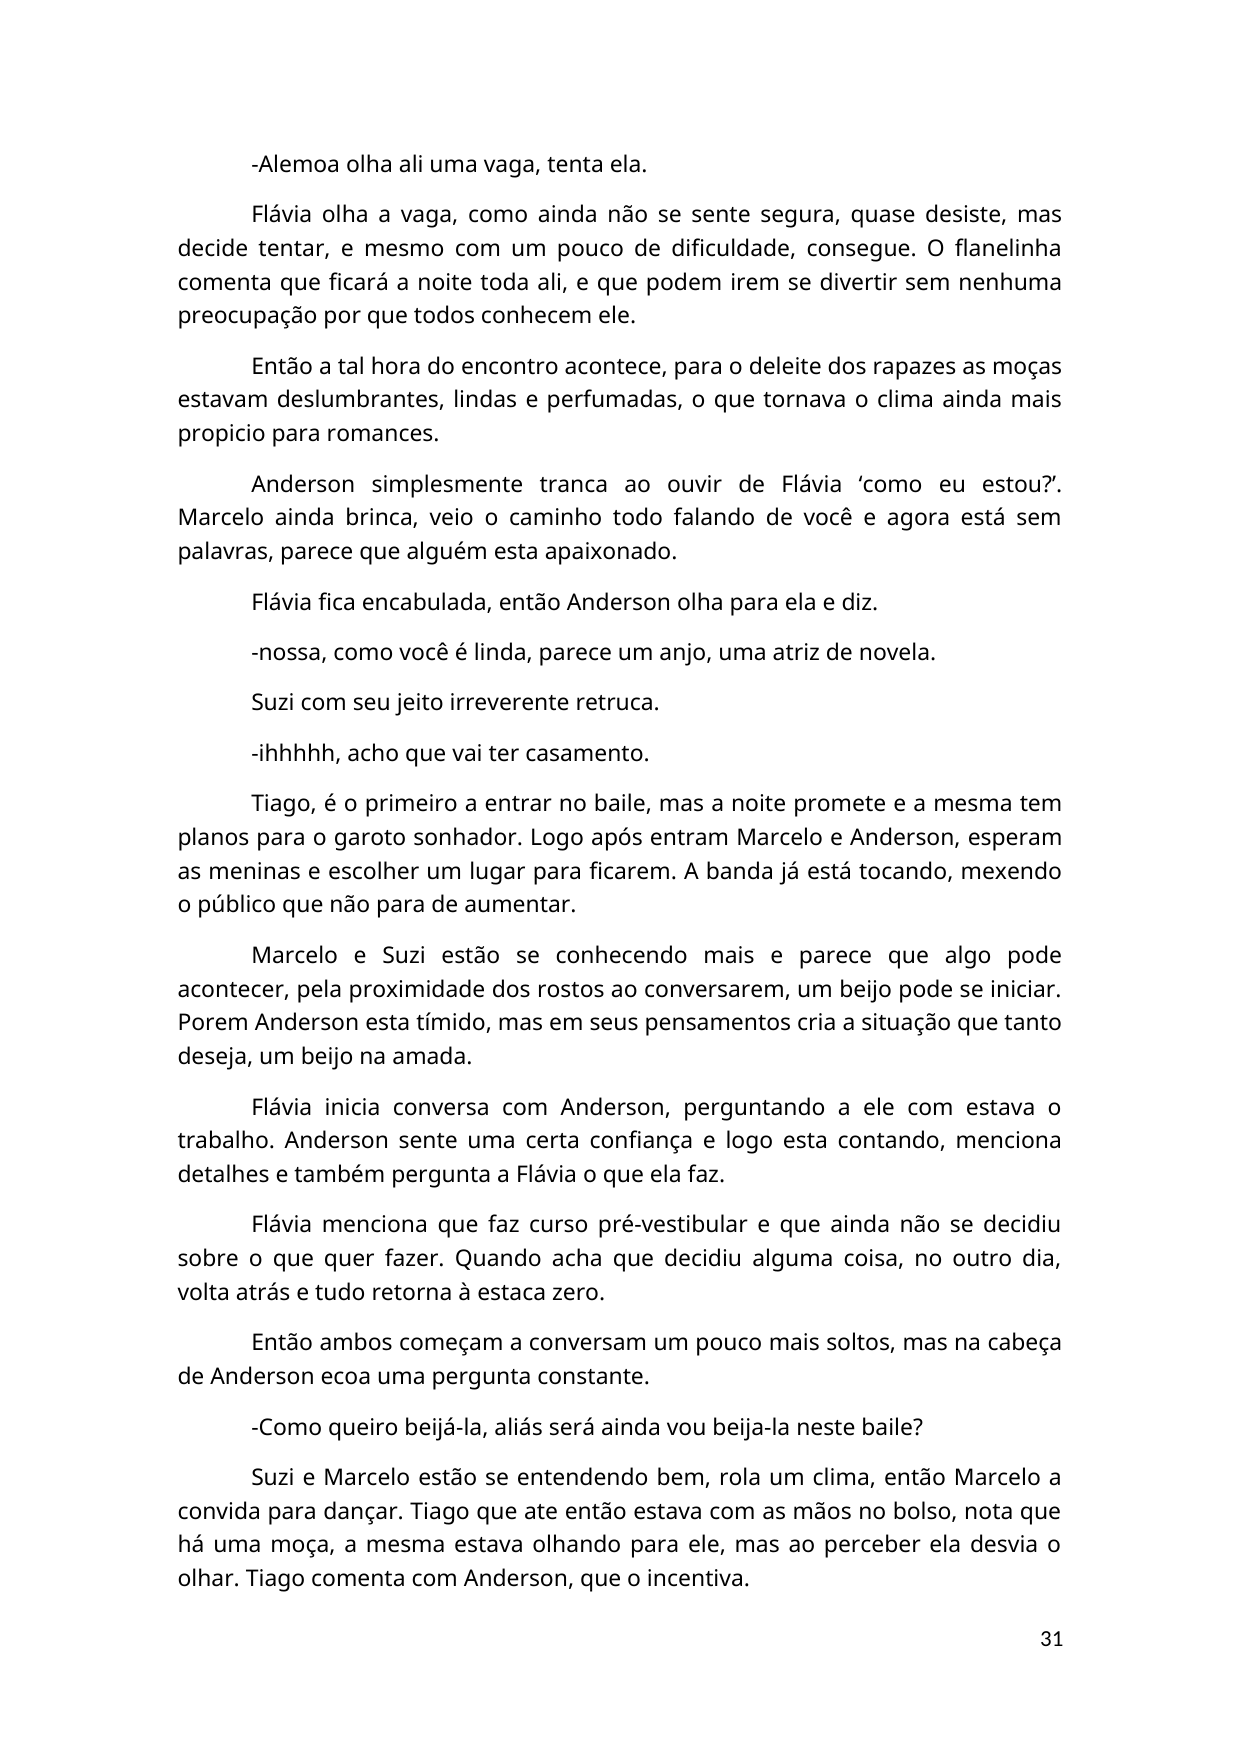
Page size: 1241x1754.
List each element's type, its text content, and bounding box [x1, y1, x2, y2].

text Flávia olha a vaga, como ainda não se sente segura, quase desiste, mas decide tentar, e mesmo com um pouco de dificuldade, consegue. O flanelinha comenta que ficará a noite toda ali, e que podem irem se divertir sem nenhuma preocupação por que todos conhecem ele. [177, 198, 1063, 331]
text Suzi e Marcelo estão se entendendo bem, rola um clima, então Marcelo a convida para dançar. Tiago que ate então estava com as mãos no bolso, nota que há uma moça, a mesma estava olhando para ele, mas ao perceber ela desvia o olhar. Tiago comenta com Anderson, que o incentiva. [177, 1461, 1063, 1593]
text Flávia inicia conversa com Anderson, perguntando a ele com estava o trabalho. Anderson sente uma certa confiança e logo esta contando, menciona detalhes e também pergunta a Flávia o que ela faz. [177, 1091, 1063, 1189]
text Então a tal hora do encontro acontece, para o deleite dos rapazes as moças estavam deslumbrantes, lindas e perfumadas, o que tornava o clima ainda mais propicio para romances. [177, 350, 1063, 448]
text -Alemoa olha ali uma vaga, tenta ela. [177, 148, 1063, 179]
text Suzi com seu jeito irreverente retruca. [177, 686, 1063, 718]
text Tiago, é o primeiro a entrar no baile, mas a noite promete e a mesma tem planos para o garoto sonhador. Logo após entram Marcelo e Anderson, esperam as meninas e escolher um lugar para ficarem. A banda já está tocando, mexendo o público que não para de aumentar. [177, 787, 1063, 920]
text -Como queiro beijá-la, aliás será ainda vou beija-la neste baile? [177, 1411, 1063, 1442]
text -nossa, como você é linda, parece um anjo, uma atriz de novela. [177, 636, 1063, 667]
text Então ambos começam a conversam um pouco mais soltos, mas na cabeça de Anderson ecoa uma pergunta constante. [177, 1326, 1063, 1391]
text Flávia menciona que faz curso pré-vestibular e que ainda não se decidiu sobre o que quer fazer. Quando acha que decidiu alguma coisa, no outro dia, volta atrás e tudo retorna à estaca zero. [177, 1208, 1063, 1307]
text Anderson simplesmente tranca ao ouvir de Flávia ‘como eu estou?’. Marcelo ainda brinca, veio o caminho todo falando de você e agora está sem palavras, parece que alguém esta apaixonado. [177, 468, 1063, 566]
text Marcelo e Suzi estão se conhecendo mais e parece que algo pode acontecer, pela proximidade dos rostos ao conversarem, um beijo pode se iniciar. Porem Anderson esta tímido, mas em seus pensamentos cria a situação que tanto deseja, um beijo na amada. [177, 939, 1063, 1071]
text Flávia fica encabulada, então Anderson olha para ela e diz. [177, 586, 1063, 617]
text -ihhhhh, acho que vai ter casamento. [177, 737, 1063, 768]
